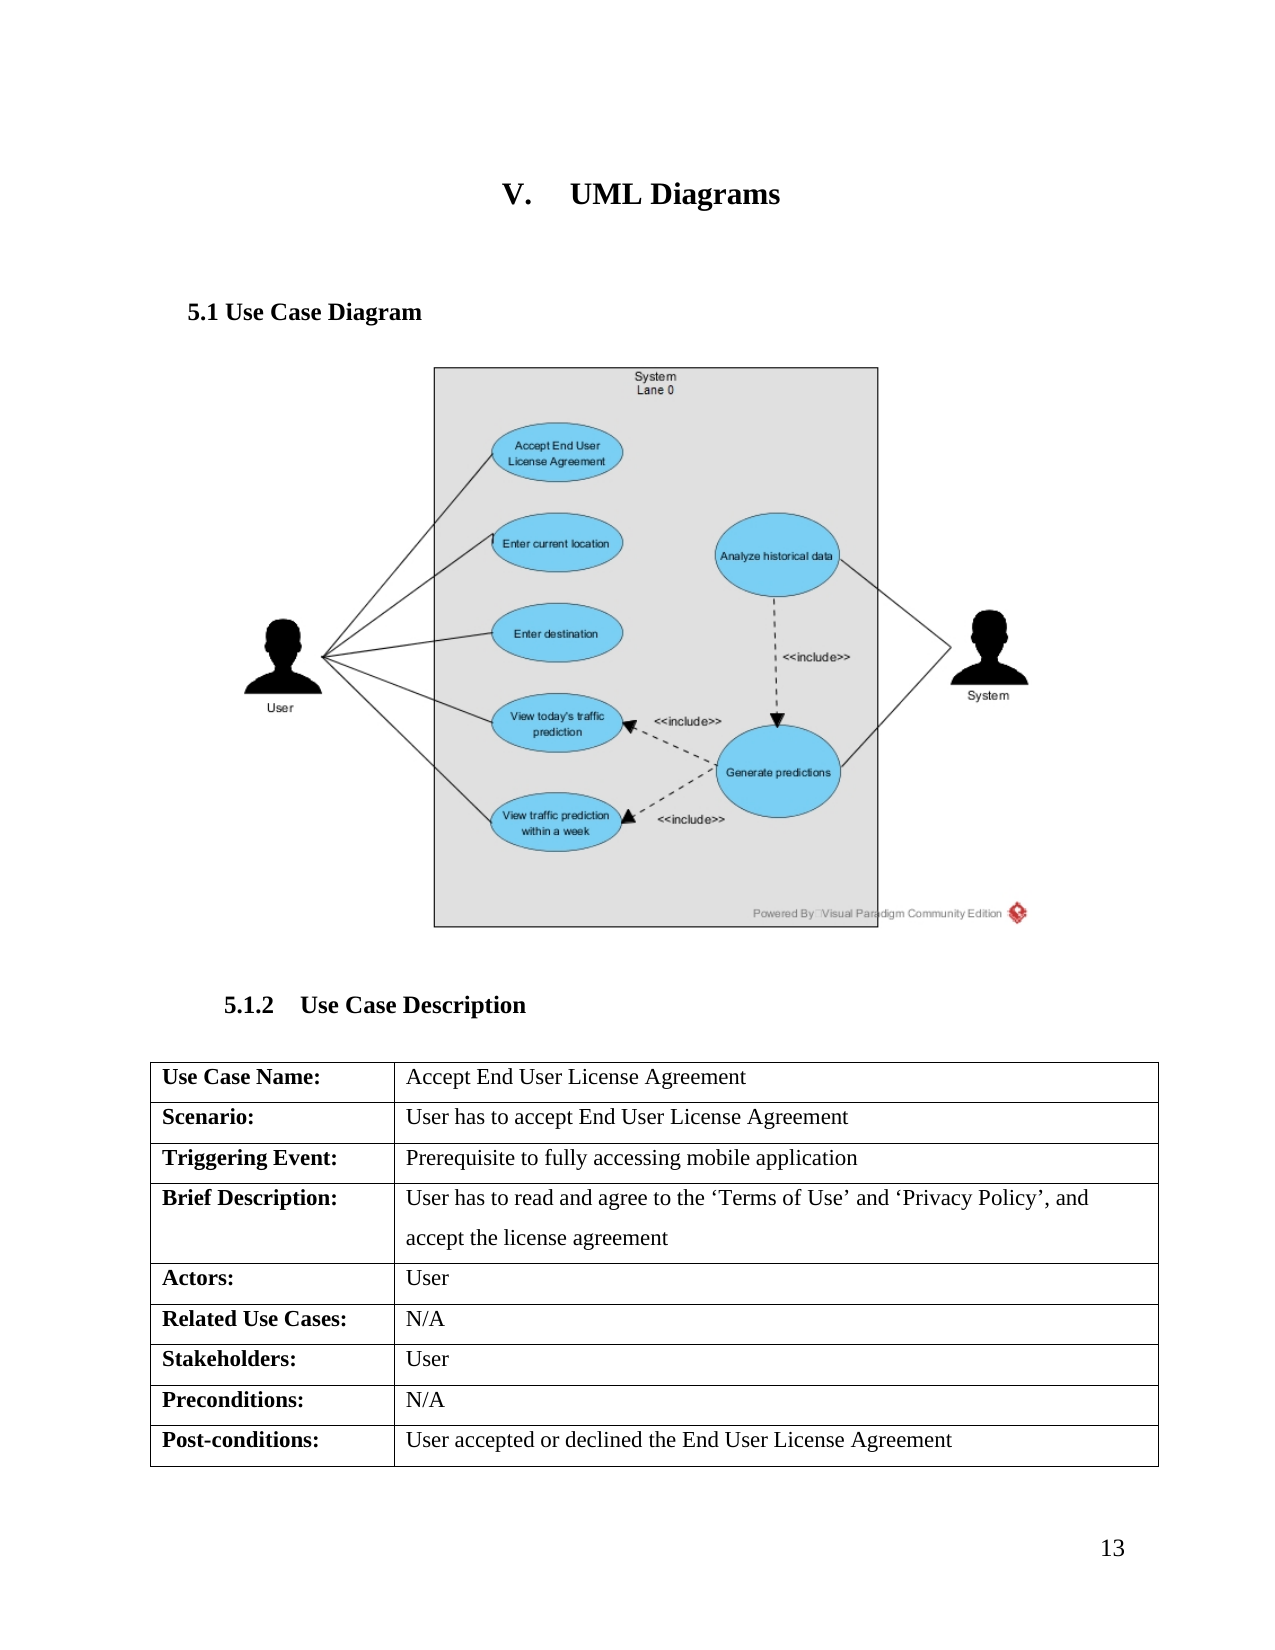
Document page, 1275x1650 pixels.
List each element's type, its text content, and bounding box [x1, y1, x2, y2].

table_cell Prerequisite to fully accessing mobile application [395, 1144, 1158, 1183]
subtitle Use Case Description [224, 990, 1125, 1018]
table_cell User has to accept End User License Agreement [395, 1103, 1158, 1143]
picture [242, 365, 1033, 932]
table_cell User accepted or declined the End User License Agreement [395, 1426, 1158, 1466]
table_cell Stakeholders: [151, 1345, 394, 1385]
table_cell Brief Description: [151, 1184, 394, 1263]
table_cell N/A [395, 1305, 1158, 1344]
table_cell Related Use Cases: [151, 1305, 394, 1344]
table_header Accept End User License Agreement [395, 1063, 1158, 1102]
table_header Use Case Name: [151, 1063, 394, 1102]
table_cell User [395, 1345, 1158, 1385]
table_cell Preconditions: [151, 1386, 394, 1425]
subtitle UML Diagrams [187, 175, 1125, 211]
list Use Case Diagram [187, 251, 1125, 326]
table_cell User has to read and agree to the ‘Terms of Use’ and ‘Privacy Policy’, and accept the license agreement [395, 1184, 1158, 1263]
table_cell Scenario: [151, 1103, 394, 1143]
table_cell Actors: [151, 1264, 394, 1304]
table_cell Triggering Event: [151, 1144, 394, 1183]
table_cell User [395, 1264, 1158, 1304]
table_cell Post-conditions: [151, 1426, 394, 1466]
table_cell N/A [395, 1386, 1158, 1425]
